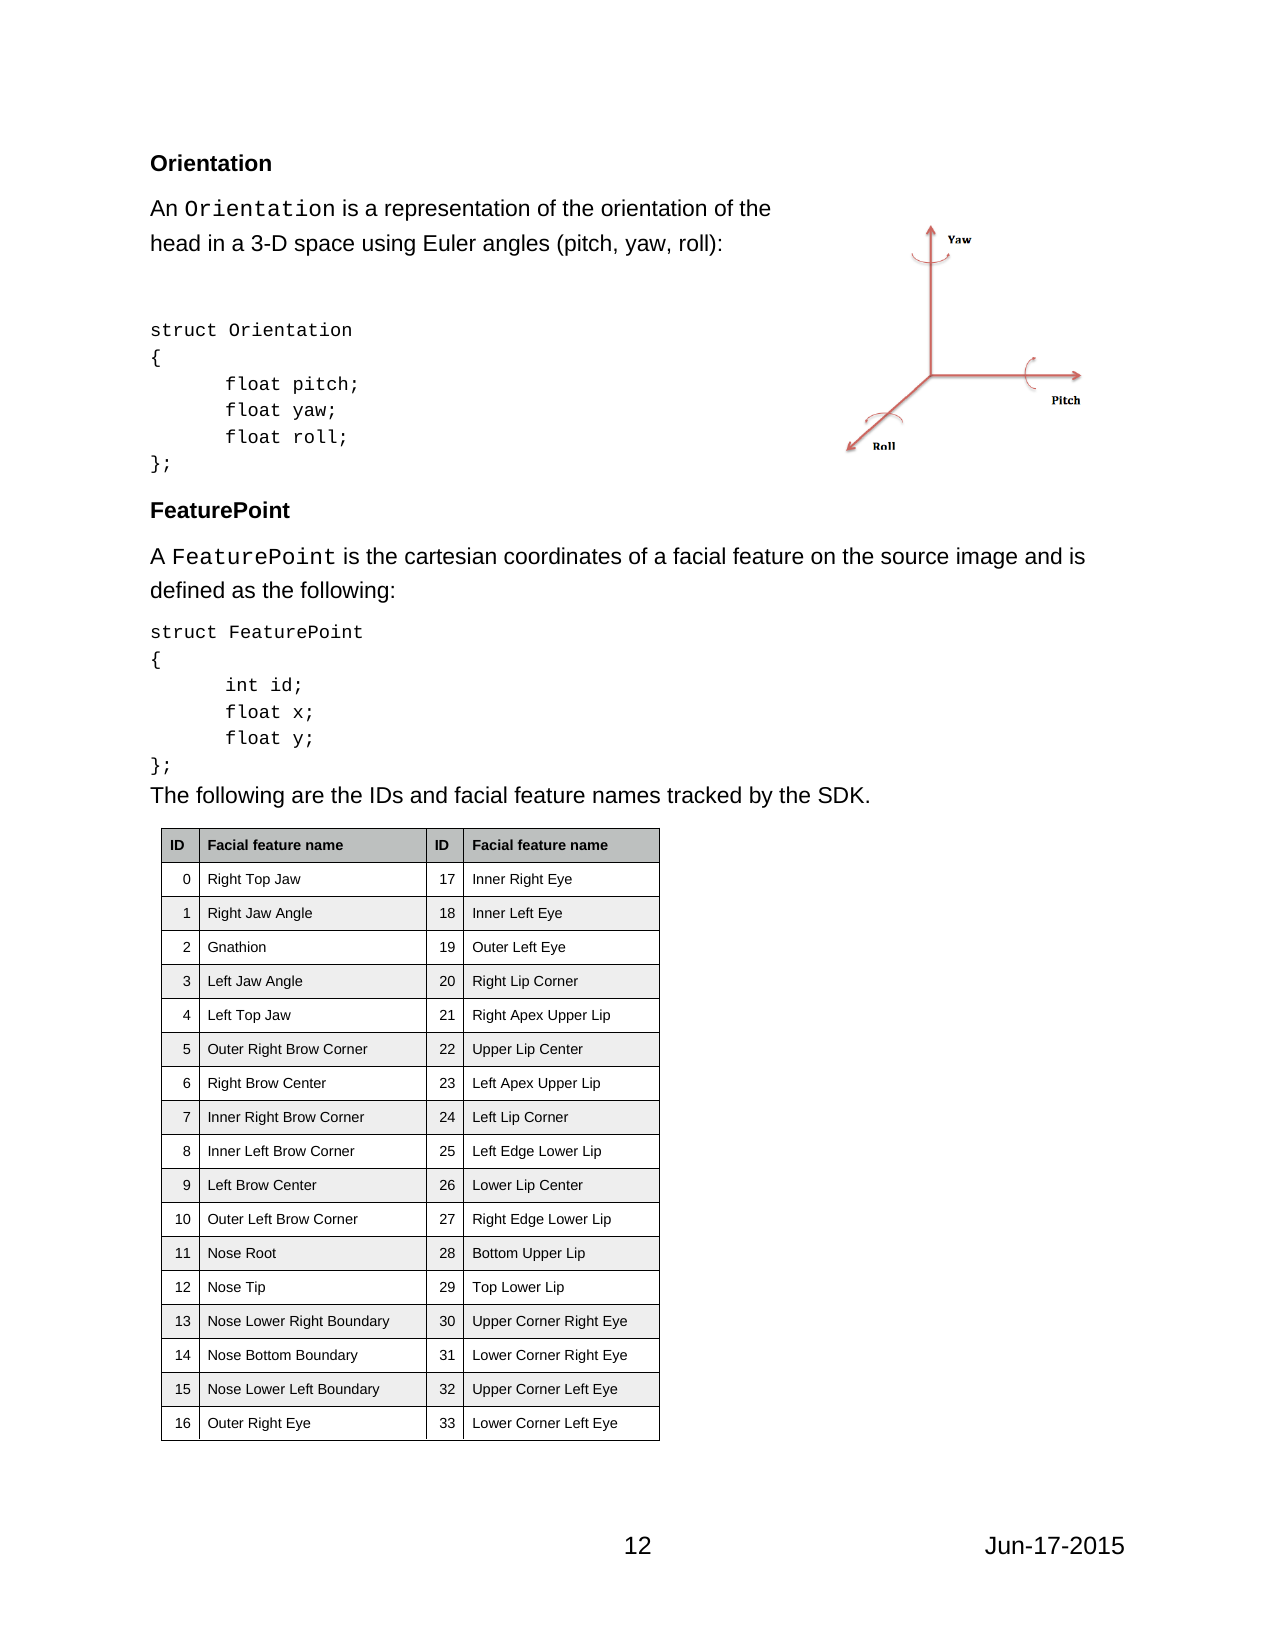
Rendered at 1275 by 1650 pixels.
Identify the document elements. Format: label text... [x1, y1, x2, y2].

table_header Facial feature name [200, 829, 426, 862]
table_cell Inner Right Eye [464, 863, 659, 896]
table_cell 21 [427, 999, 463, 1032]
table_cell 2 [162, 931, 199, 964]
table_cell Right Brow Center [200, 1067, 426, 1100]
table_cell 5 [162, 1033, 199, 1066]
text }; [150, 756, 1125, 777]
table_cell 16 [162, 1407, 199, 1439]
table_cell 31 [427, 1339, 463, 1372]
text { [150, 649, 1125, 671]
table_cell Right Top Jaw [200, 863, 426, 896]
text float yaw; [150, 401, 796, 422]
subtitle FeaturePoint [150, 497, 1125, 523]
table_cell Outer Right Eye [200, 1407, 426, 1439]
table_cell 8 [162, 1135, 199, 1168]
table_cell 27 [427, 1203, 463, 1236]
text struct FeaturePoint [150, 623, 1125, 644]
text An Orientation is a representation of the orientation of the head in a 3-D space using Euler angles (pitch, yaw, roll): [150, 195, 796, 257]
table_cell Right Jaw Angle [200, 897, 426, 930]
text float roll; [150, 427, 796, 449]
table_cell 6 [162, 1067, 199, 1100]
table_cell 32 [427, 1373, 463, 1406]
table_header Facial feature name [464, 829, 659, 862]
table_header ID [427, 829, 463, 862]
text int id; [150, 676, 1125, 697]
subtitle Orientation [150, 150, 1125, 176]
table_cell 9 [162, 1169, 199, 1202]
table_cell 25 [427, 1135, 463, 1168]
table_cell Nose Lower Right Boundary [200, 1305, 426, 1338]
table_cell 4 [162, 999, 199, 1032]
table_cell Outer Right Brow Corner [200, 1033, 426, 1066]
table_cell Inner Left Eye [464, 897, 659, 930]
table_cell 3 [162, 965, 199, 998]
table_cell Right Edge Lower Lip [464, 1203, 659, 1236]
table_cell Nose Bottom Boundary [200, 1339, 426, 1372]
table_cell 0 [162, 863, 199, 896]
table_cell 10 [162, 1203, 199, 1236]
table_cell 12 [162, 1271, 199, 1304]
picture [796, 192, 1125, 488]
table_cell 29 [427, 1271, 463, 1304]
table_cell 20 [427, 965, 463, 998]
table_cell Inner Left Brow Corner [200, 1135, 426, 1168]
table_cell Inner Right Brow Corner [200, 1101, 426, 1134]
table_cell 17 [427, 863, 463, 896]
table_cell Upper Lip Center [464, 1033, 659, 1066]
table_cell Lower Lip Center [464, 1169, 659, 1202]
table_cell Lower Corner Right Eye [464, 1339, 659, 1372]
table_cell Nose Tip [200, 1271, 426, 1304]
table_cell 23 [427, 1067, 463, 1100]
table_cell Outer Left Eye [464, 931, 659, 964]
table_cell 15 [162, 1373, 199, 1406]
table_cell Left Apex Upper Lip [464, 1067, 659, 1100]
table_cell Bottom Upper Lip [464, 1237, 659, 1270]
table_cell 19 [427, 931, 463, 964]
table_cell Right Lip Corner [464, 965, 659, 998]
table_cell Nose Root [200, 1237, 426, 1270]
table_cell 1 [162, 897, 199, 930]
table_cell Gnathion [200, 931, 426, 964]
table_cell Right Apex Upper Lip [464, 999, 659, 1032]
table_cell 30 [427, 1305, 463, 1338]
text The following are the IDs and facial feature names tracked by the SDK. [150, 782, 1125, 809]
text struct Orientation [150, 321, 796, 342]
table_cell Upper Corner Right Eye [464, 1305, 659, 1338]
table_cell Left Brow Center [200, 1169, 426, 1202]
table_cell 7 [162, 1101, 199, 1134]
table_cell 18 [427, 897, 463, 930]
table_cell Nose Lower Left Boundary [200, 1373, 426, 1406]
table_cell 28 [427, 1237, 463, 1270]
table_cell 24 [427, 1101, 463, 1134]
text A FeaturePoint is the cartesian coordinates of a facial feature on the source image and is defined as the following: [150, 543, 1125, 604]
text float x; [150, 703, 1125, 724]
text float pitch; [150, 374, 796, 396]
table_cell 22 [427, 1033, 463, 1066]
table_cell 14 [162, 1339, 199, 1372]
table_cell Lower Corner Left Eye [464, 1407, 659, 1439]
table_cell Left Jaw Angle [200, 965, 426, 998]
table_cell Upper Corner Left Eye [464, 1373, 659, 1406]
table_cell Outer Left Brow Corner [200, 1203, 426, 1236]
text }; [150, 454, 796, 475]
table_header ID [162, 829, 199, 862]
text float y; [150, 729, 1125, 750]
text { [150, 348, 796, 369]
table_cell 33 [427, 1407, 463, 1439]
table_cell Left Edge Lower Lip [464, 1135, 659, 1168]
table_cell Top Lower Lip [464, 1271, 659, 1304]
table_cell Left Top Jaw [200, 999, 426, 1032]
table_cell 11 [162, 1237, 199, 1270]
table_cell 13 [162, 1305, 199, 1338]
table_cell Left Lip Corner [464, 1101, 659, 1134]
table_cell 26 [427, 1169, 463, 1202]
